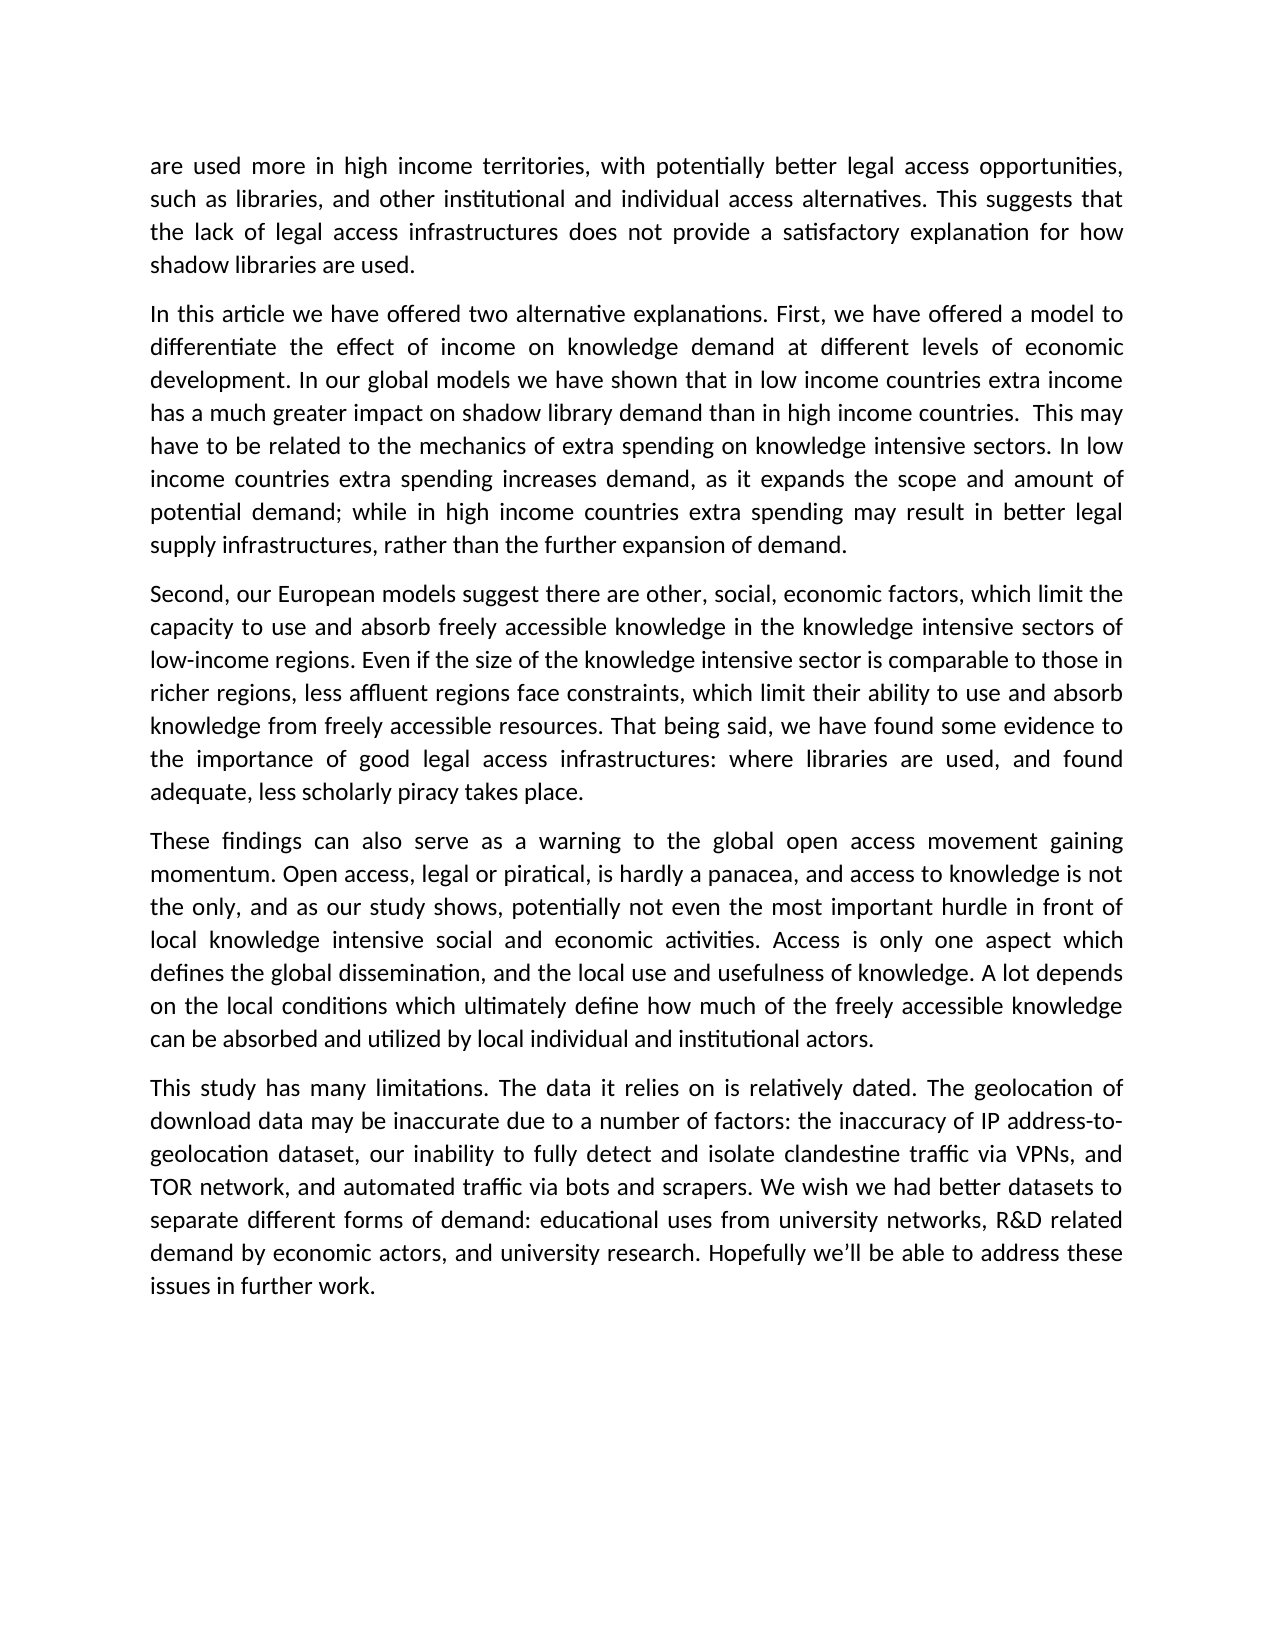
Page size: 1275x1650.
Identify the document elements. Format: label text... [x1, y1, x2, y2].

text In this article we have offered two alternative explanations. First, we have offered a model to differentiate the effect of income on knowledge demand at different levels of economic development. In our global models we have shown that in low income countries extra income has a much greater impact on shadow library demand than in high income countries. This may have to be related to the mechanics of extra spending on knowledge intensive sectors. In low income countries extra spending increases demand, as it expands the scope and amount of potential demand; while in high income countries extra spending may result in better legal supply infrastructures, rather than the further expansion of demand. [150, 298, 1125, 559]
text Second, our European models suggest there are other, social, economic factors, which limit the capacity to use and absorb freely accessible knowledge in the knowledge intensive sectors of low-income regions. Even if the size of the knowledge intensive sector is comparable to those in richer regions, less affluent regions face constraints, which limit their ability to use and absorb knowledge from freely accessible resources. That being said, we have found some evidence to the importance of good legal access infrastructures: where libraries are used, and found adequate, less scholarly piracy takes place. [150, 578, 1125, 806]
text These findings can also serve as a warning to the global open access movement gaining momentum. Open access, legal or piratical, is hardly a panacea, and access to knowledge is not the only, and as our study shows, potentially not even the most important hurdle in front of local knowledge intensive social and economic activities. Access is only one aspect which defines the global dissemination, and the local use and usefulness of knowledge. A lot depends on the local conditions which ultimately define how much of the freely accessible knowledge can be absorbed and utilized by local individual and institutional actors. [150, 825, 1125, 1053]
